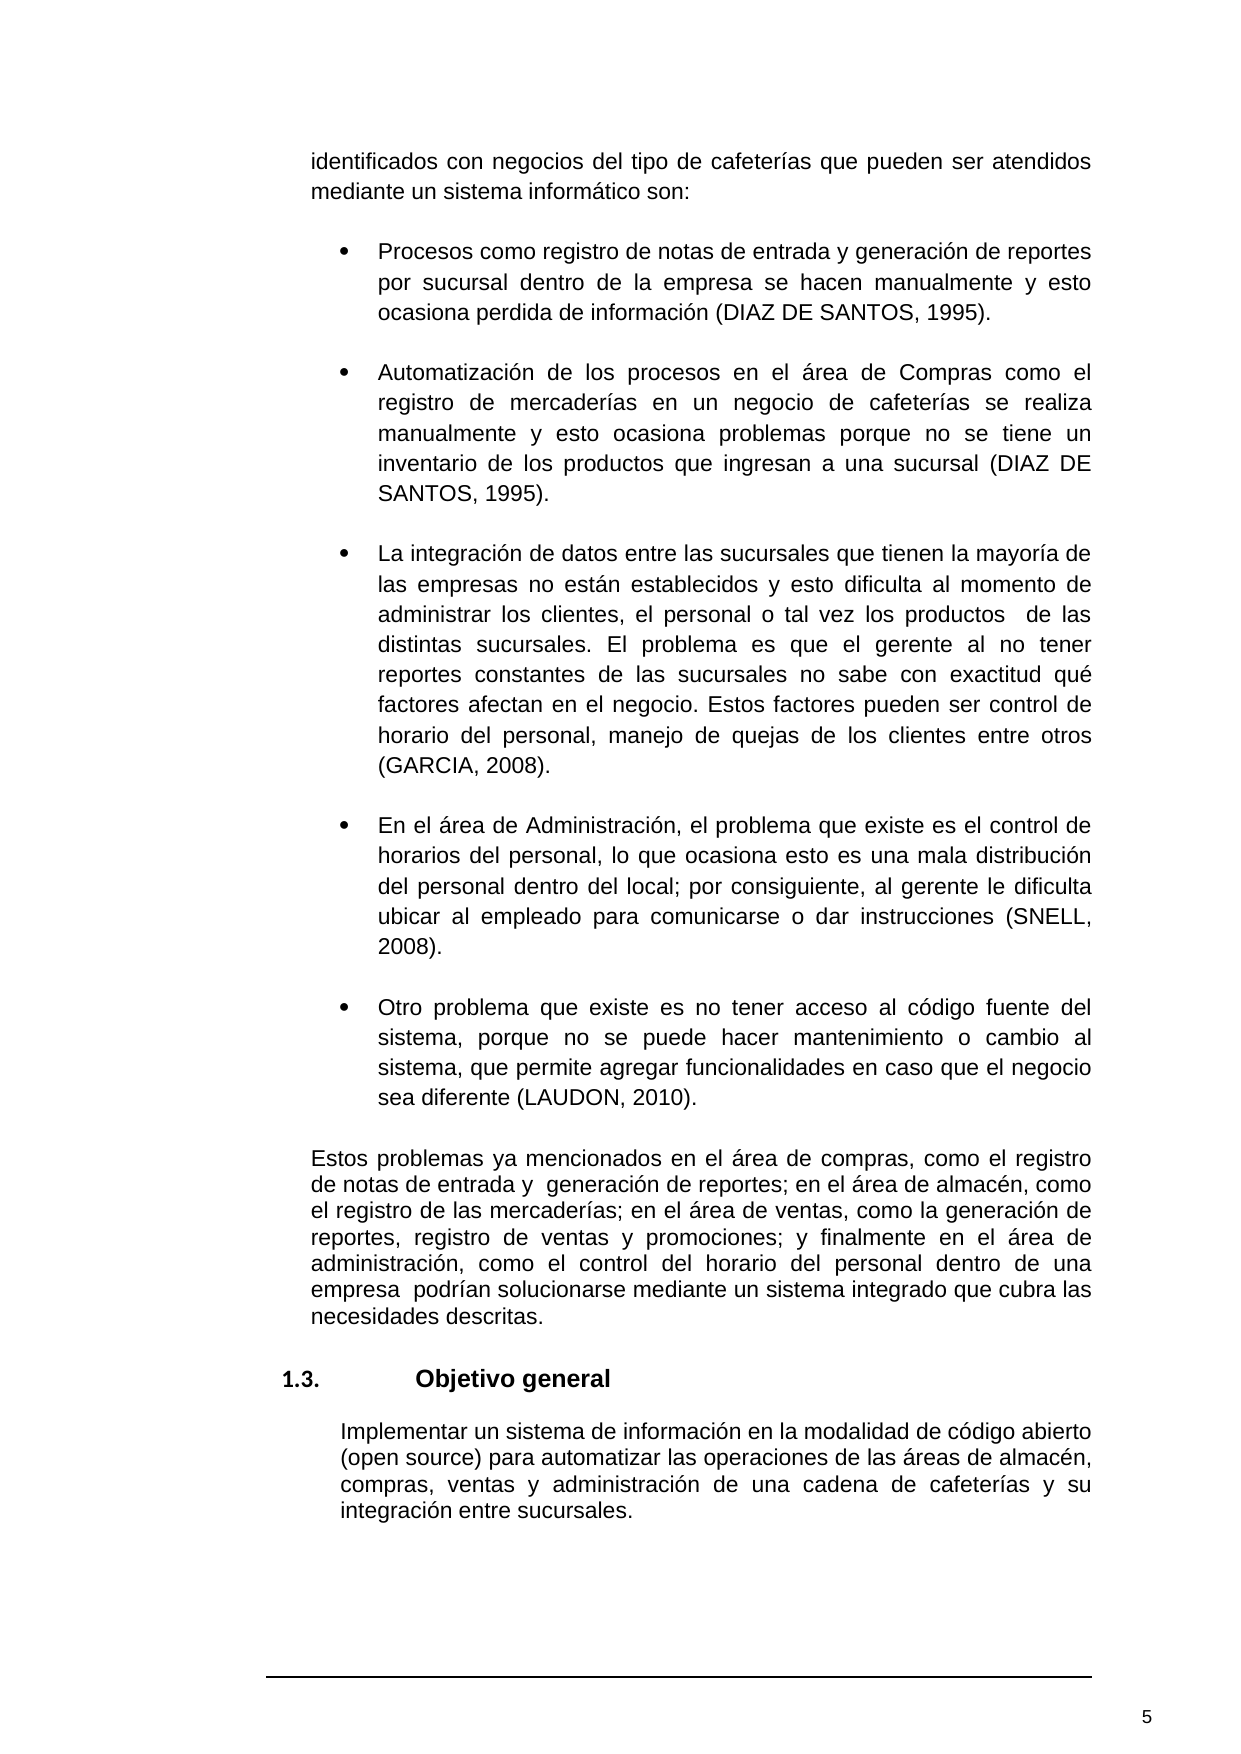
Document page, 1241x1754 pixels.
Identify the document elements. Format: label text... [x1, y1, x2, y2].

text Implementar un sistema de información en la modalidad de código abierto (open source) para automatizar las operaciones de las áreas de almacén, compras, ventas y administración de una cadena de cafeterías y su integración entre sucursales. [340, 1418, 1092, 1523]
list Otro problema que existe es no tener acceso al código fuente del sistema, porque no se puede hacer mantenimiento o cambio al sistema, que permite agregar funcionalidades en caso que el negocio sea diferente (LAUDON, 2010). [340, 993, 1092, 1111]
list La integración de datos entre las sucursales que tienen la mayoría de las empresas no están establecidos y esto dificulta al momento de administrar los clientes, el personal o tal vez los productos de las distintas sucursales. El problema es que el gerente al no tener reportes constantes de las sucursales no sabe con exactitud qué factores afectan en el negocio. Estos factores pueden ser control de horario del personal, manejo de quejas de los clientes entre otros (GARCIA, 2008). [340, 540, 1092, 778]
subtitle Objetivo general [281, 1363, 1092, 1394]
list En el área de Administración, el problema que existe es el control de horarios del personal, lo que ocasiona esto es una mala distribución del personal dentro del local; por consiguiente, al gerente le dificulta ubicar al empleado para comunicarse o dar instrucciones (SNELL, 2008). [340, 812, 1092, 959]
list Automatización de los procesos en el área de Compras como el registro de mercaderías en un negocio de cafeterías se realiza manualmente y esto ocasiona problemas porque no se tiene un inventario de los productos que ingresan a una sucursal (DIAZ DE SANTOS, 1995). [340, 359, 1092, 506]
text Estos problemas ya mencionados en el área de compras, como el registro de notas de entrada y generación de reportes; en el área de almacén, como el registro de las mercaderías; en el área de ventas, como la generación de reportes, registro de ventas y promociones; y finalmente en el área de administración, como el control del horario del personal dentro de una empresa podrían solucionarse mediante un sistema integrado que cubra las necesidades descritas. [311, 1144, 1092, 1329]
list Procesos como registro de notas de entrada y generación de reportes por sucursal dentro de la empresa se hacen manualmente y esto ocasiona perdida de información (DIAZ DE SANTOS, 1995). [340, 238, 1092, 325]
